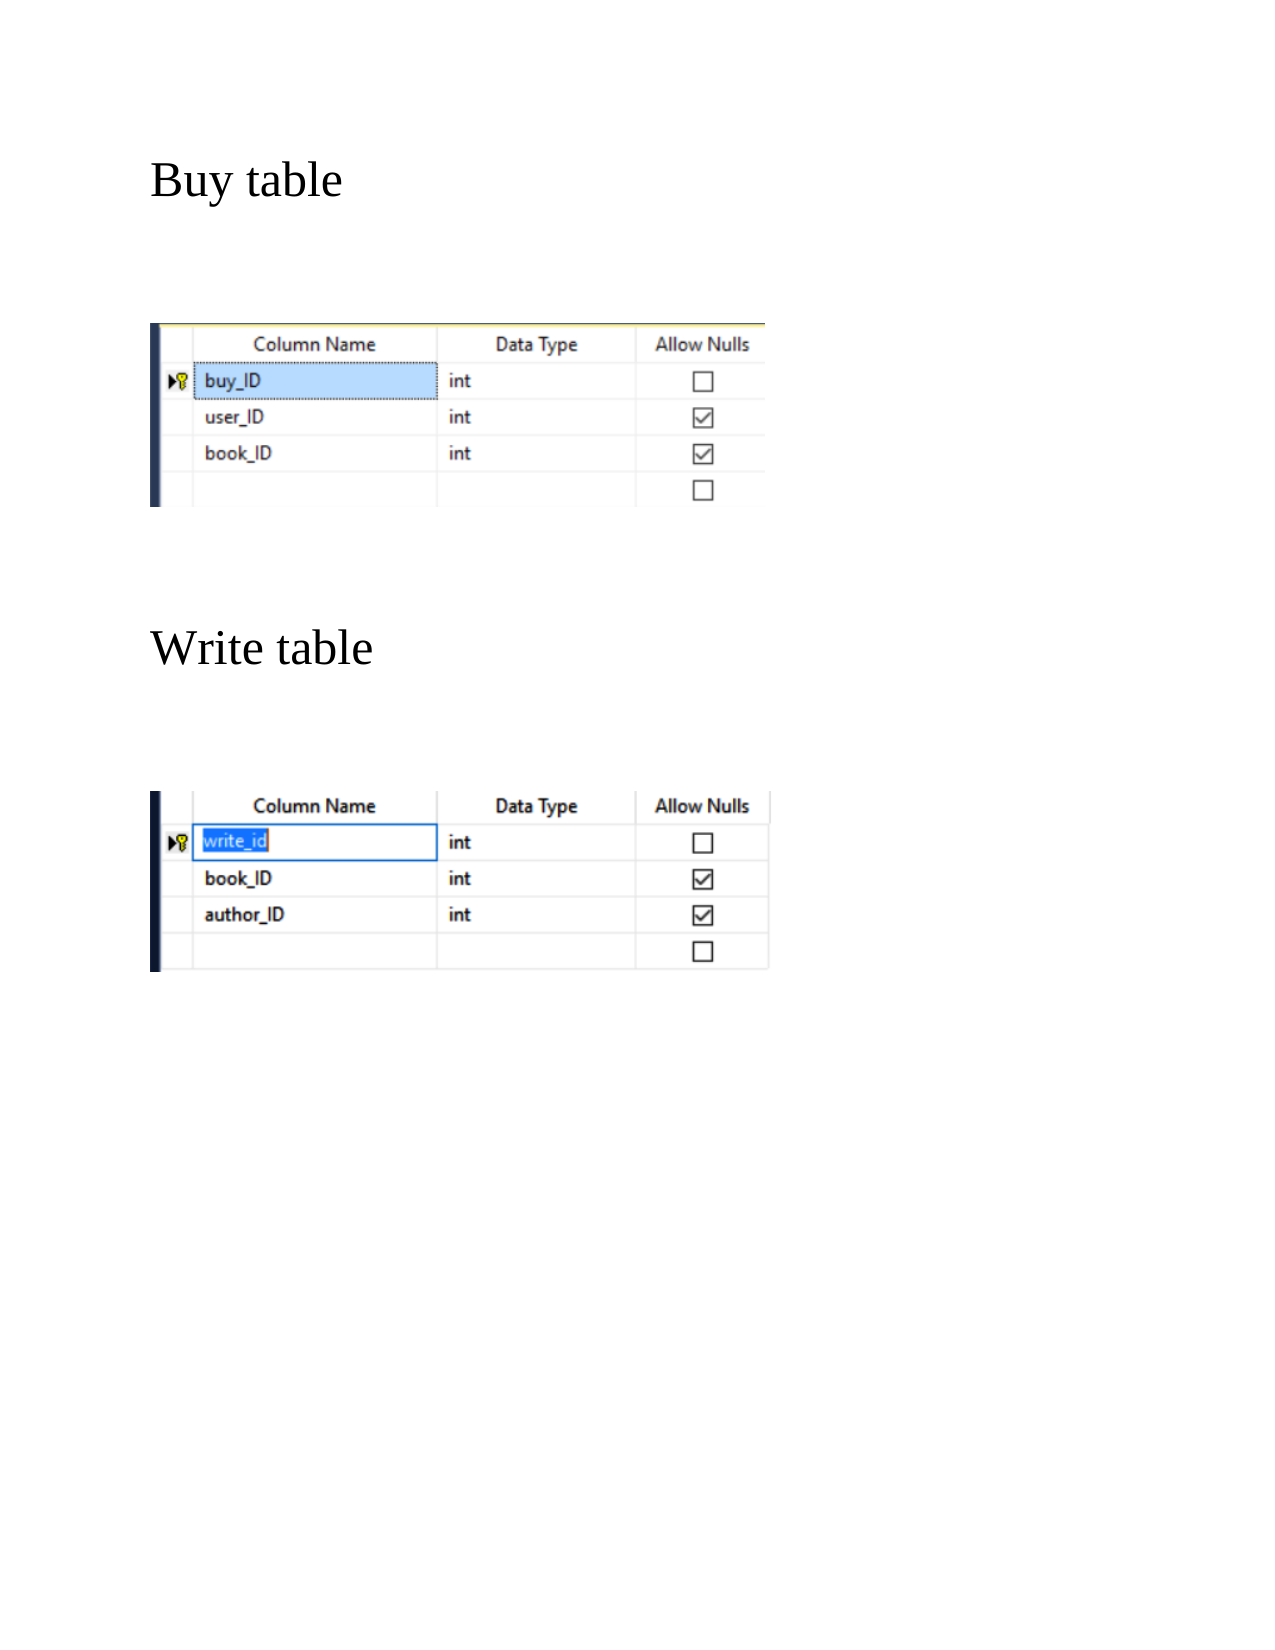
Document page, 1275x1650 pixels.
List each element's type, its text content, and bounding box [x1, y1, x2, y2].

picture [150, 791, 772, 972]
text Write table [150, 618, 1125, 676]
text Buy table [150, 150, 1125, 207]
picture [150, 323, 765, 507]
